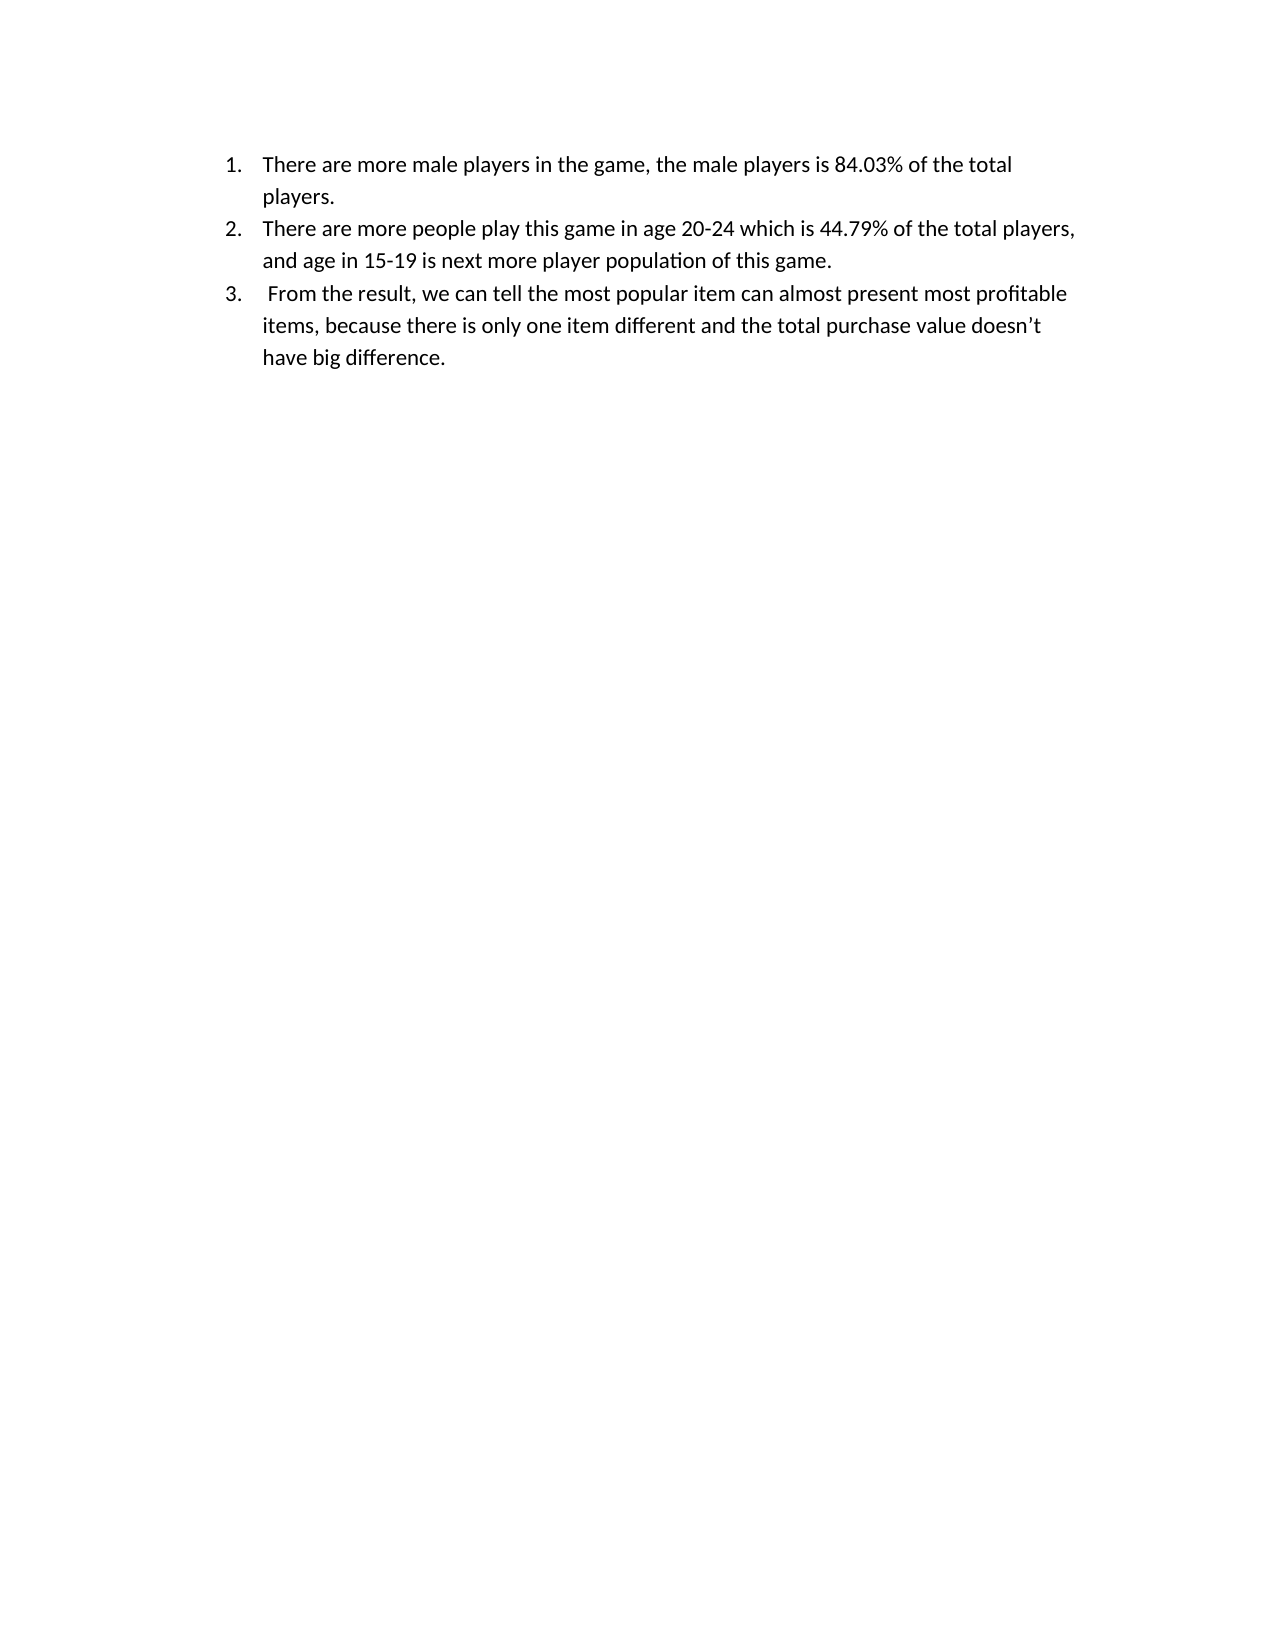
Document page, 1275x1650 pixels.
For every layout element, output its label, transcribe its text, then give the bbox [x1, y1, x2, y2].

list There are more people play this game in age 20-24 which is 44.79% of the total players, and age in 15-19 is next more player population of this game. [225, 214, 1087, 274]
list There are more male players in the game, the male players is 84.03% of the total players. [225, 150, 1087, 210]
list From the result, we can tell the most popular item can almost present most profitable items, because there is only one item different and the total purchase value doesn’t have big difference. [225, 279, 1087, 371]
